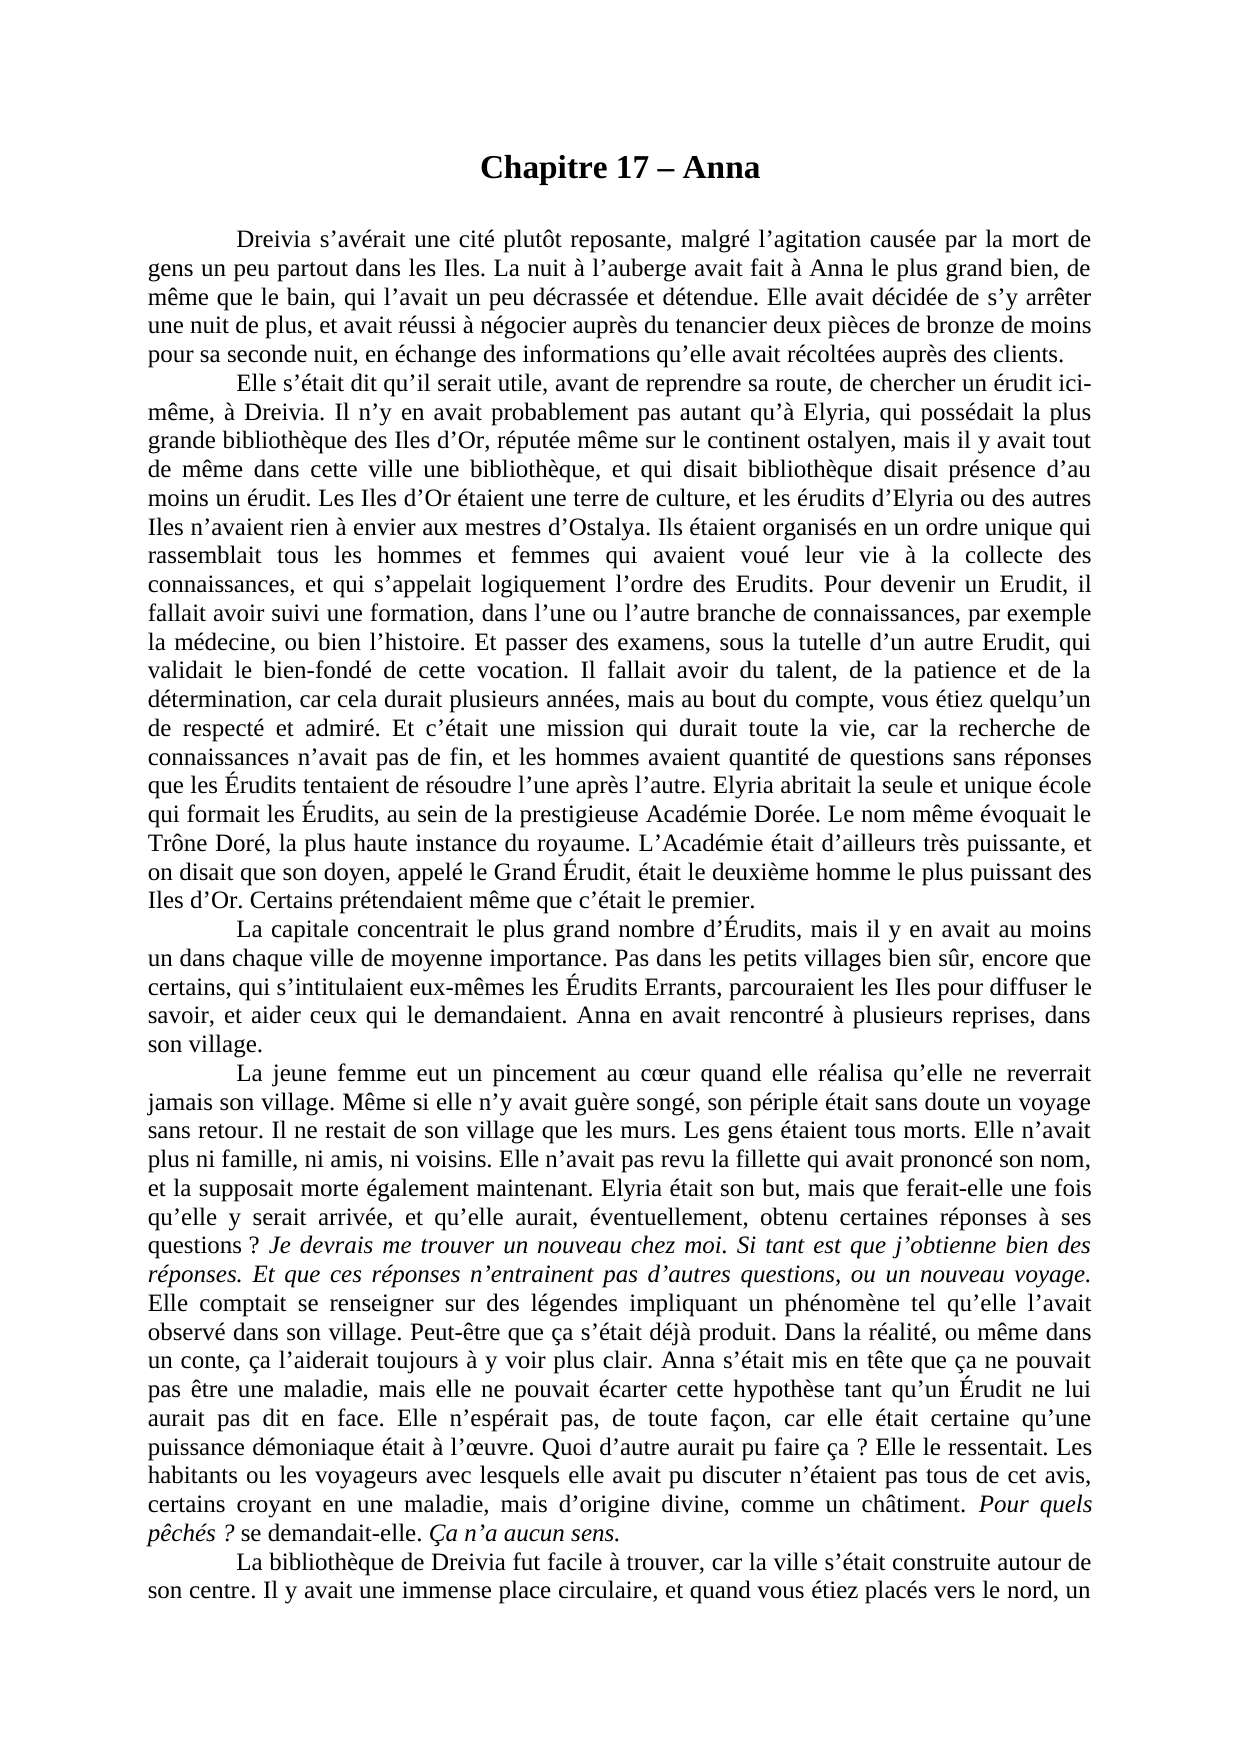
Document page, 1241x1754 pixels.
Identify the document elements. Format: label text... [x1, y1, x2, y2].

text La capitale concentrait le plus grand nombre d’Érudits, mais il y en avait au moins un dans chaque ville de moyenne importance. Pas dans les petits villages bien sûr, encore que certains, qui s’intitulaient eux-mêmes les Érudits Errants, parcouraient les Iles pour diffuser le savoir, et aider ceux qui le demandaient. Anna en avait rencontré à plusieurs reprises, dans son village. [148, 914, 1093, 1058]
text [148, 1547, 1093, 1604]
text Elle s’était dit qu’il serait utile, avant de reprendre sa route, de chercher un érudit ici-même, à Dreivia. Il n’y en avait probablement pas autant qu’à Elyria, qui possédait la plus grande bibliothèque des Iles d’Or, réputée même sur le continent ostalyen, mais il y avait tout de même dans cette ville une bibliothèque, et qui disait bibliothèque disait présence d’au moins un érudit. Les Iles d’Or étaient une terre de culture, et les érudits d’Elyria ou des autres Iles n’avaient rien à envier aux mestres d’Ostalya. Ils étaient organisés en un ordre unique qui rassemblait tous les hommes et femmes qui avaient voué leur vie à la collecte des connaissances, et qui s’appelait logiquement l’ordre des Erudits. Pour devenir un Erudit, il fallait avoir suivi une formation, dans l’une ou l’autre branche de connaissances, par exemple la médecine, ou bien l’histoire. Et passer des examens, sous la tutelle d’un autre Erudit, qui validait le bien-fondé de cette vocation. Il fallait avoir du talent, de la patience et de la détermination, car cela durait plusieurs années, mais au bout du compte, vous étiez quelqu’un de respecté et admiré. Et c’était une mission qui durait toute la vie, car la recherche de connaissances n’avait pas de fin, et les hommes avaient quantité de questions sans réponses que les Érudits tentaient de résoudre l’une après l’autre. Elyria abritait la seule et unique école qui formait les Érudits, au sein de la prestigieuse Académie Dorée. Le nom même évoquait le Trône Doré, la plus haute instance du royaume. L’Académie était d’ailleurs très puissante, et on disait que son doyen, appelé le Grand Érudit, était le deuxième homme le plus puissant des Iles d’Or. Certains prétendaient même que c’était le premier. [148, 368, 1093, 914]
text Dreivia s’avérait une cité plutôt reposante, malgré l’agitation causée par la mort de gens un peu partout dans les Iles. La nuit à l’auberge avait fait à Anna le plus grand bien, de même que le bain, qui l’avait un peu décrassée et détendue. Elle avait décidée de s’y arrêter une nuit de plus, et avait réussi à négocier auprès du tenancier deux pièces de bronze de moins pour sa seconde nuit, en échange des informations qu’elle avait récoltées auprès des clients. [148, 224, 1093, 368]
text Chapitre 17 – Anna [148, 148, 1093, 186]
text La jeune femme eut un pincement au cœur quand elle réalisa qu’elle ne reverrait jamais son village. Même si elle n’y avait guère songé, son périple était sans doute un voyage sans retour. Il ne restait de son village que les murs. Les gens étaient tous morts. Elle n’avait plus ni famille, ni amis, ni voisins. Elle n’avait pas revu la fillette qui avait prononcé son nom, et la supposait morte également maintenant. Elyria était son but, mais que ferait-elle une fois qu’elle y serait arrivée, et qu’elle aurait, éventuellement, obtenu certaines réponses à ses questions ? Je devrais me trouver un nouveau chez moi. Si tant est que j’obtienne bien des réponses. Et que ces réponses n’entrainent pas d’autres questions, ou un nouveau voyage. Elle comptait se renseigner sur des légendes impliquant un phénomène tel qu’elle l’avait observé dans son village. Peut-être que ça s’était déjà produit. Dans la réalité, ou même dans un conte, ça l’aiderait toujours à y voir plus clair. Anna s’était mis en tête que ça ne pouvait pas être une maladie, mais elle ne pouvait écarter cette hypothèse tant qu’un Érudit ne lui aurait pas dit en face. Elle n’espérait pas, de toute façon, car elle était certaine qu’une puissance démoniaque était à l’œuvre. Quoi d’autre aurait pu faire ça ? Elle le ressentait. Les habitants ou les voyageurs avec lesquels elle avait pu discuter n’étaient pas tous de cet avis, certains croyant en une maladie, mais d’origine divine, comme un châtiment. Pour quels pêchés ? se demandait-elle. Ça n’a aucun sens. [148, 1058, 1093, 1547]
